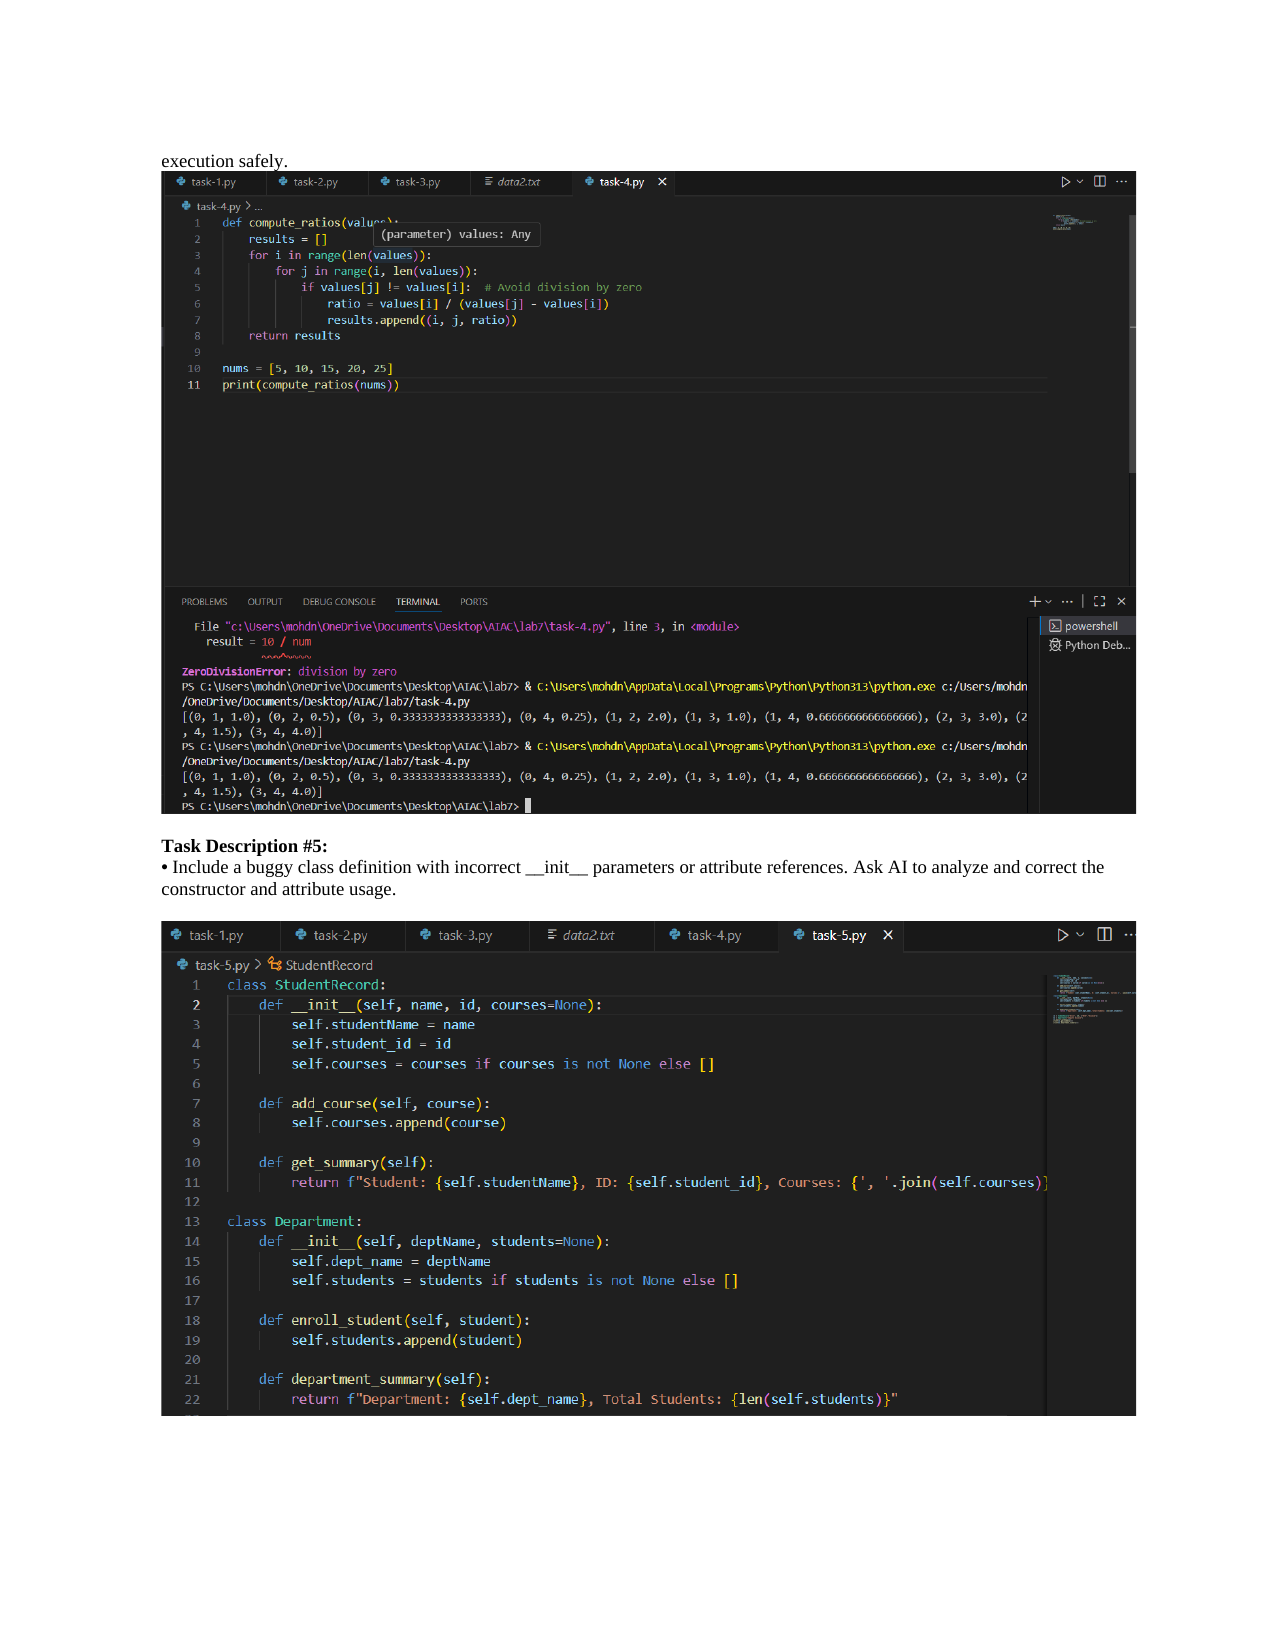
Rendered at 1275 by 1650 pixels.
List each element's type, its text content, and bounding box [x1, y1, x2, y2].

text • Include a buggy class definition with incorrect __init__ parameters or attribute references. Ask AI to analyze and correct the constructor and attribute usage. [161, 856, 1125, 899]
picture [161, 171, 1137, 814]
picture [161, 921, 1137, 1416]
text Task Description #5: [161, 835, 1125, 856]
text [161, 150, 1125, 171]
